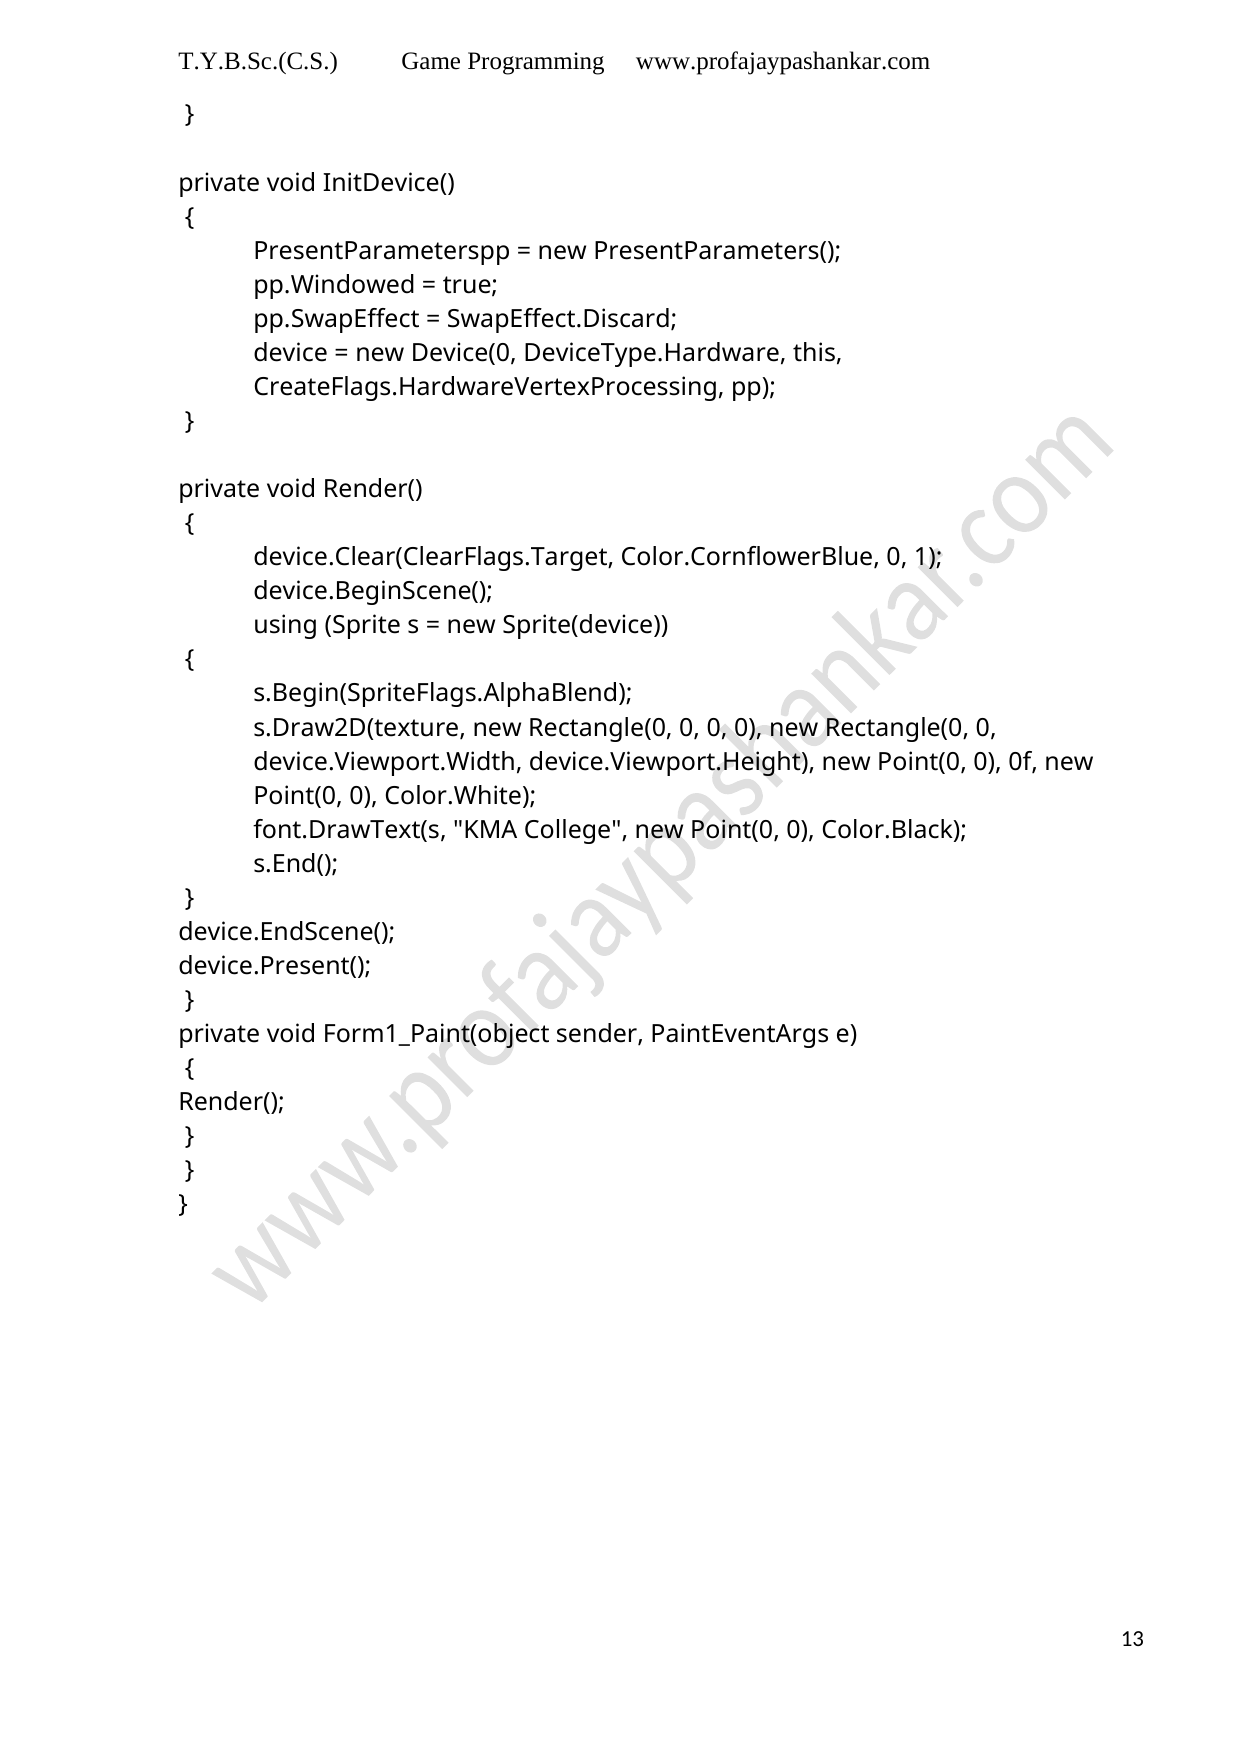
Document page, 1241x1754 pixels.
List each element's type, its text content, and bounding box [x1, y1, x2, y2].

text } [178, 1118, 1144, 1152]
text } [178, 1186, 1144, 1220]
text PresentParameterspp = new PresentParameters(); [178, 232, 1144, 266]
text } [178, 96, 1144, 130]
text s.End(); [178, 845, 1144, 879]
text s.Begin(SpriteFlags.AlphaBlend); [178, 675, 1144, 709]
text device = new Device(0, DeviceType.Hardware, this, [178, 334, 1144, 368]
text Render(); [178, 1084, 1144, 1118]
text { [178, 1050, 1144, 1084]
text { [178, 198, 1144, 232]
text } [178, 879, 1144, 913]
text private void Form1_Paint(object sender, PaintEventArgs e) [178, 1016, 1144, 1050]
text { [178, 641, 1144, 675]
text } [178, 403, 1144, 437]
text using (Sprite s = new Sprite(device)) [178, 607, 1144, 641]
text { [178, 505, 1144, 539]
text pp.Windowed = true; [178, 266, 1144, 300]
text device.EndScene(); [178, 913, 1144, 948]
text s.Draw2D(texture, new Rectangle(0, 0, 0, 0), new Rectangle(0, 0, [178, 709, 1144, 743]
text pp.SwapEffect = SwapEffect.Discard; [178, 300, 1144, 334]
text font.DrawText(s, "KMA College", new Point(0, 0), Color.Black); [178, 811, 1144, 845]
text Point(0, 0), Color.White); [178, 777, 1144, 811]
text CreateFlags.HardwareVertexProcessing, pp); [178, 368, 1144, 403]
text private void Render() [178, 471, 1144, 505]
text private void InitDevice() [178, 164, 1144, 198]
text device.Present(); [178, 948, 1144, 982]
text device.BeginScene(); [178, 573, 1144, 607]
text } [178, 1152, 1144, 1186]
text } [178, 982, 1144, 1016]
text device.Clear(ClearFlags.Target, Color.CornflowerBlue, 0, 1); [178, 539, 1144, 573]
text device.Viewport.Width, device.Viewport.Height), new Point(0, 0), 0f, new [178, 743, 1144, 777]
